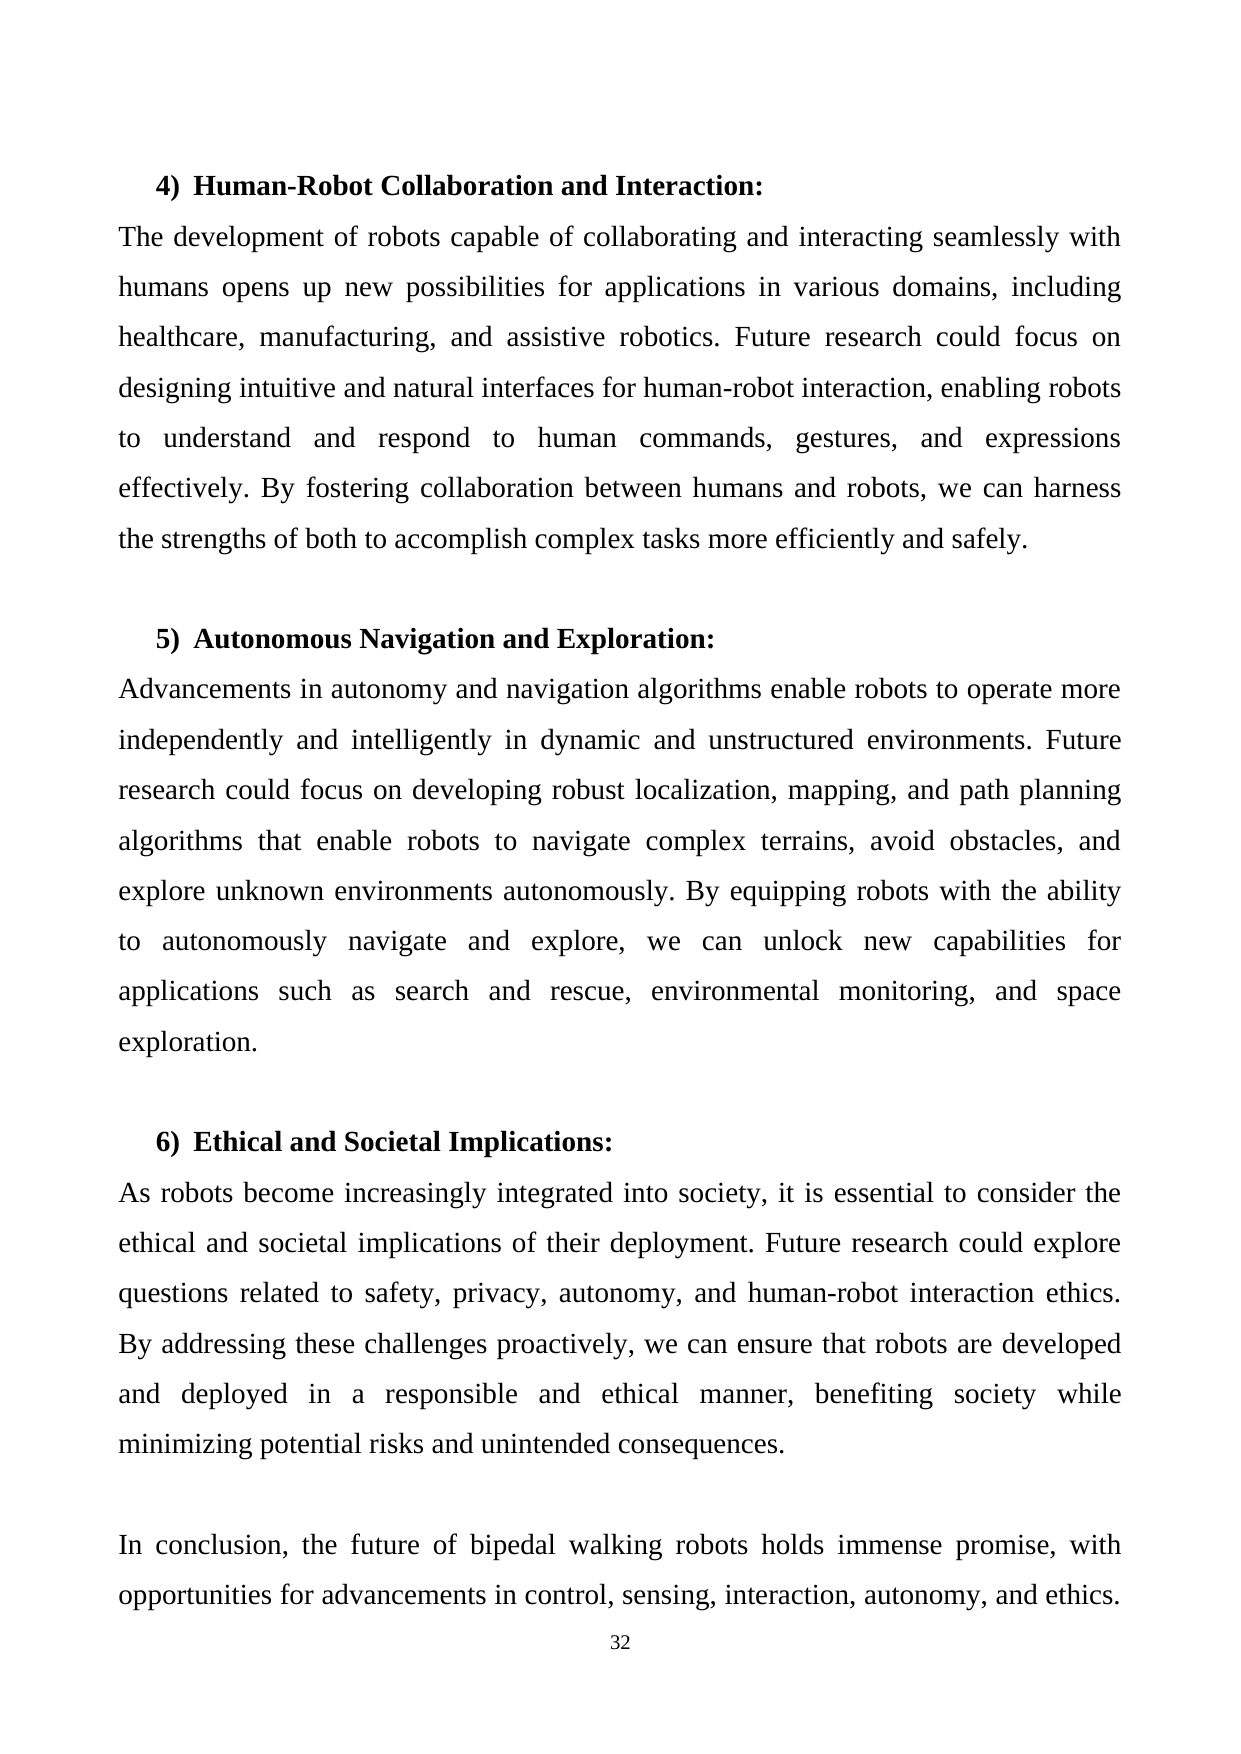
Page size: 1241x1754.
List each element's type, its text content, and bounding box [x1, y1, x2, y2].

text Advancements in autonomy and navigation algorithms enable robots to operate more independently and intelligently in dynamic and unstructured environments. Future research could focus on developing robust localization, mapping, and path planning algorithms that enable robots to navigate complex terrains, avoid obstacles, and explore unknown environments autonomously. By equipping robots with the ability to autonomously navigate and explore, we can unlock new capabilities for applications such as search and rescue, environmental monitoring, and space exploration. [118, 672, 1122, 1057]
list Human-Robot Collaboration and Interaction: [156, 168, 1122, 202]
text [118, 1527, 1122, 1611]
list Autonomous Navigation and Exploration: [156, 621, 1122, 655]
text As robots become increasingly integrated into society, it is essential to consider the ethical and societal implications of their deployment. Future research could explore questions related to safety, privacy, autonomy, and human-robot interaction ethics. By addressing these challenges proactively, we can ensure that robots are developed and deployed in a responsible and ethical manner, benefiting society while minimizing potential risks and unintended consequences. [118, 1175, 1122, 1460]
text The development of robots capable of collaborating and interacting seamlessly with humans opens up new possibilities for applications in various domains, including healthcare, manufacturing, and assistive robotics. Future research could focus on designing intuitive and natural interfaces for human-robot interaction, enabling robots to understand and respond to human commands, gestures, and expressions effectively. By fostering collaboration between humans and robots, we can harness the strengths of both to accomplish complex tasks more efficiently and safely. [118, 219, 1122, 554]
list Ethical and Societal Implications: [156, 1124, 1122, 1158]
